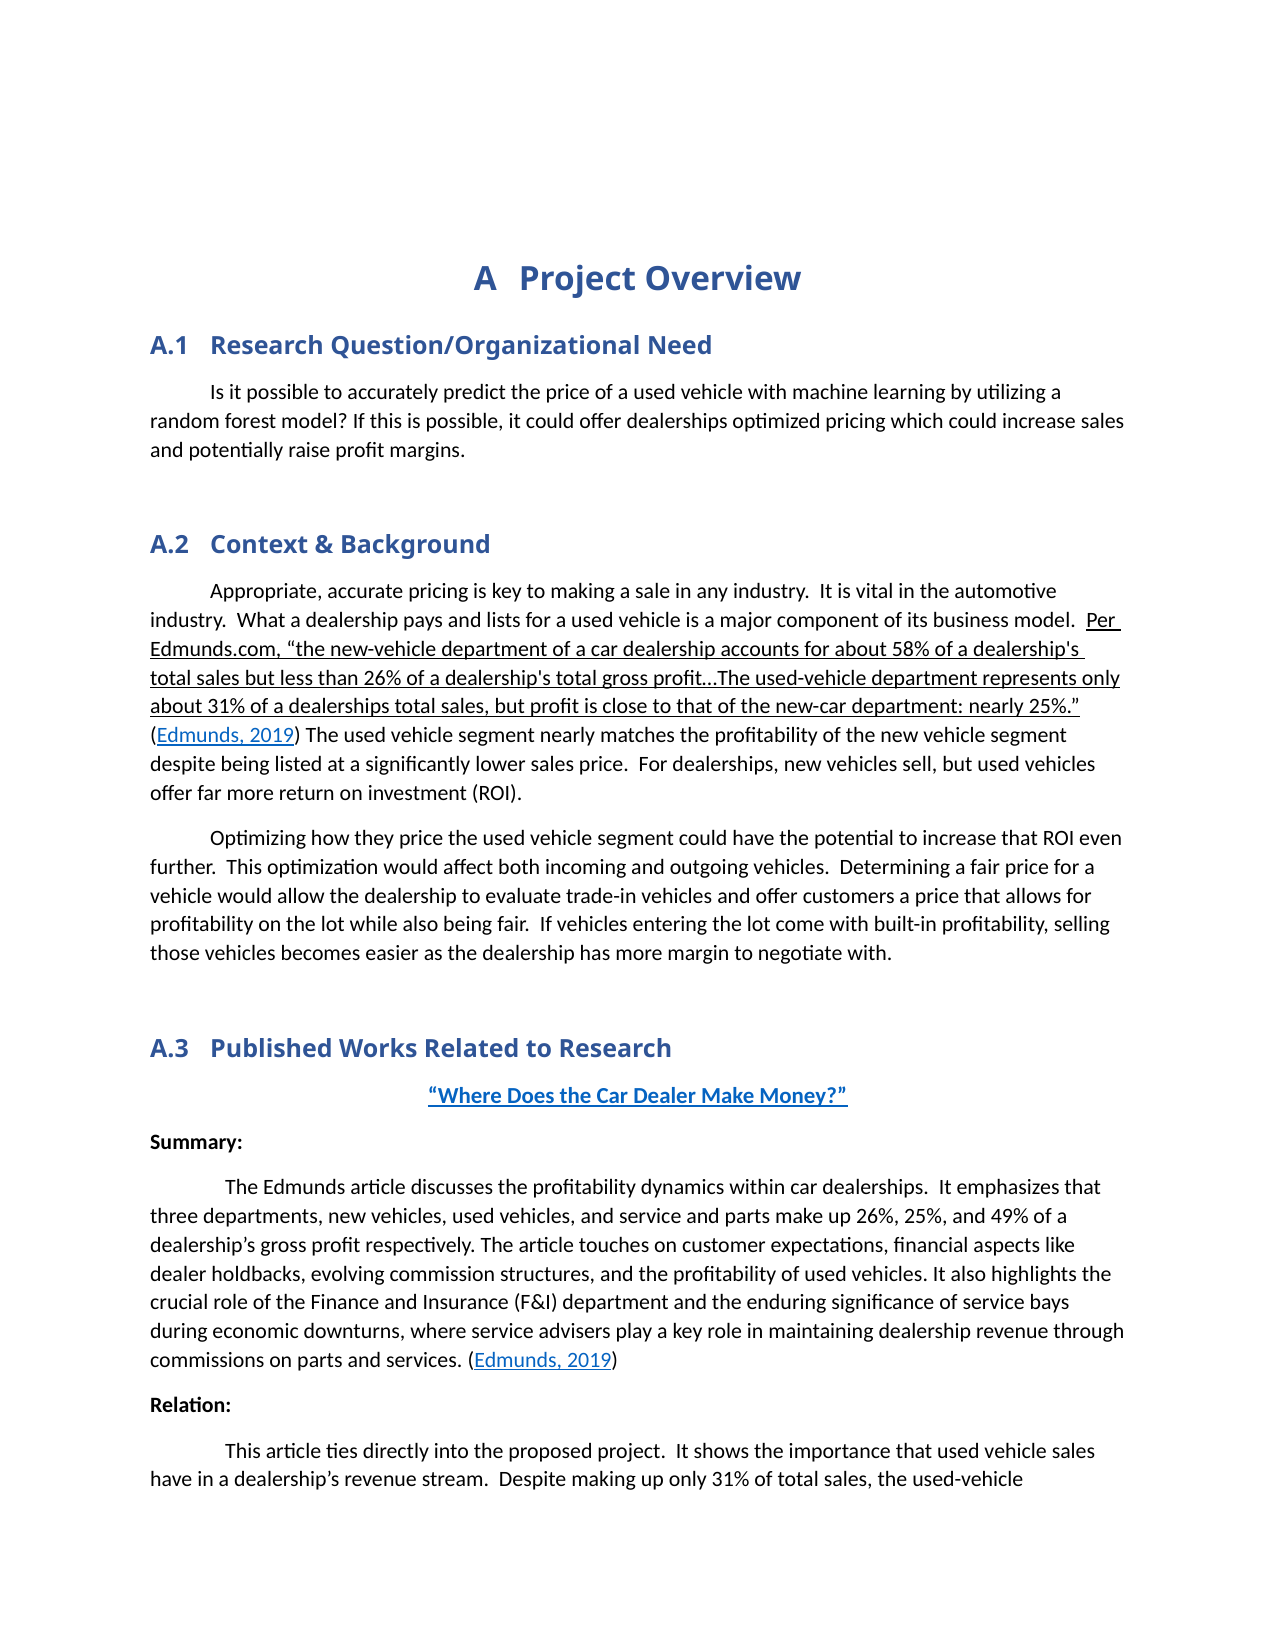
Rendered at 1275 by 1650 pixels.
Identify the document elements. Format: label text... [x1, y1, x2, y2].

text Is it possible to accurately predict the price of a used vehicle with machine learning by utilizing a random forest model? If this is possible, it could offer dealerships optimized pricing which could increase sales and potentially raise profit margins. [150, 378, 1125, 462]
subtitle Context & Background [150, 527, 1125, 561]
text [150, 1437, 1125, 1492]
subtitle Project Overview [150, 255, 1125, 300]
text Optimizing how they price the used vehicle segment could have the potential to increase that ROI even further. This optimization would affect both incoming and outgoing vehicles. Determining a fair price for a vehicle would allow the dealership to evaluate trade-in vehicles and offer customers a price that allows for profitability on the lot while also being fair. If vehicles entering the lot come with built-in profitability, selling those vehicles becomes easier as the dealership has more margin to negotiate with. [150, 824, 1125, 966]
text Relation: [150, 1391, 1125, 1418]
subtitle Research Question/Organizational Need [150, 327, 1125, 361]
subtitle Published Works Related to Research [150, 1030, 1125, 1064]
text Appropriate, accurate pricing is key to making a sale in any industry. It is vital in the automotive industry. What a dealership pays and lists for a used vehicle is a major component of its business model. Per Edmunds.com, “the new-vehicle department of a car dealership accounts for about 58% of a dealership's total sales but less than 26% of a dealership's total gross profit…The used-vehicle department represents only about 31% of a dealerships total sales, but profit is close to that of the new-car department: nearly 25%.” (Edmunds, 2019) The used vehicle segment nearly matches the profitability of the new vehicle segment despite being listed at a significantly lower sales price. For dealerships, new vehicles sell, but used vehicles offer far more return on investment (ROI). [150, 578, 1125, 806]
text The Edmunds article discusses the profitability dynamics within car dealerships. It emphasizes that three departments, new vehicles, used vehicles, and service and parts make up 26%, 25%, and 49% of a dealership’s gross profit respectively. The article touches on customer expectations, financial aspects like dealer holdbacks, evolving commission structures, and the profitability of used vehicles. It also highlights the crucial role of the Finance and Insurance (F&I) department and the enduring significance of service bays during economic downturns, where service advisers play a key role in maintaining dealership revenue through commissions on parts and services. (Edmunds, 2019) [150, 1173, 1125, 1373]
text “Where Does the Car Dealer Make Money?” [150, 1081, 1125, 1109]
text Summary: [150, 1128, 1125, 1155]
